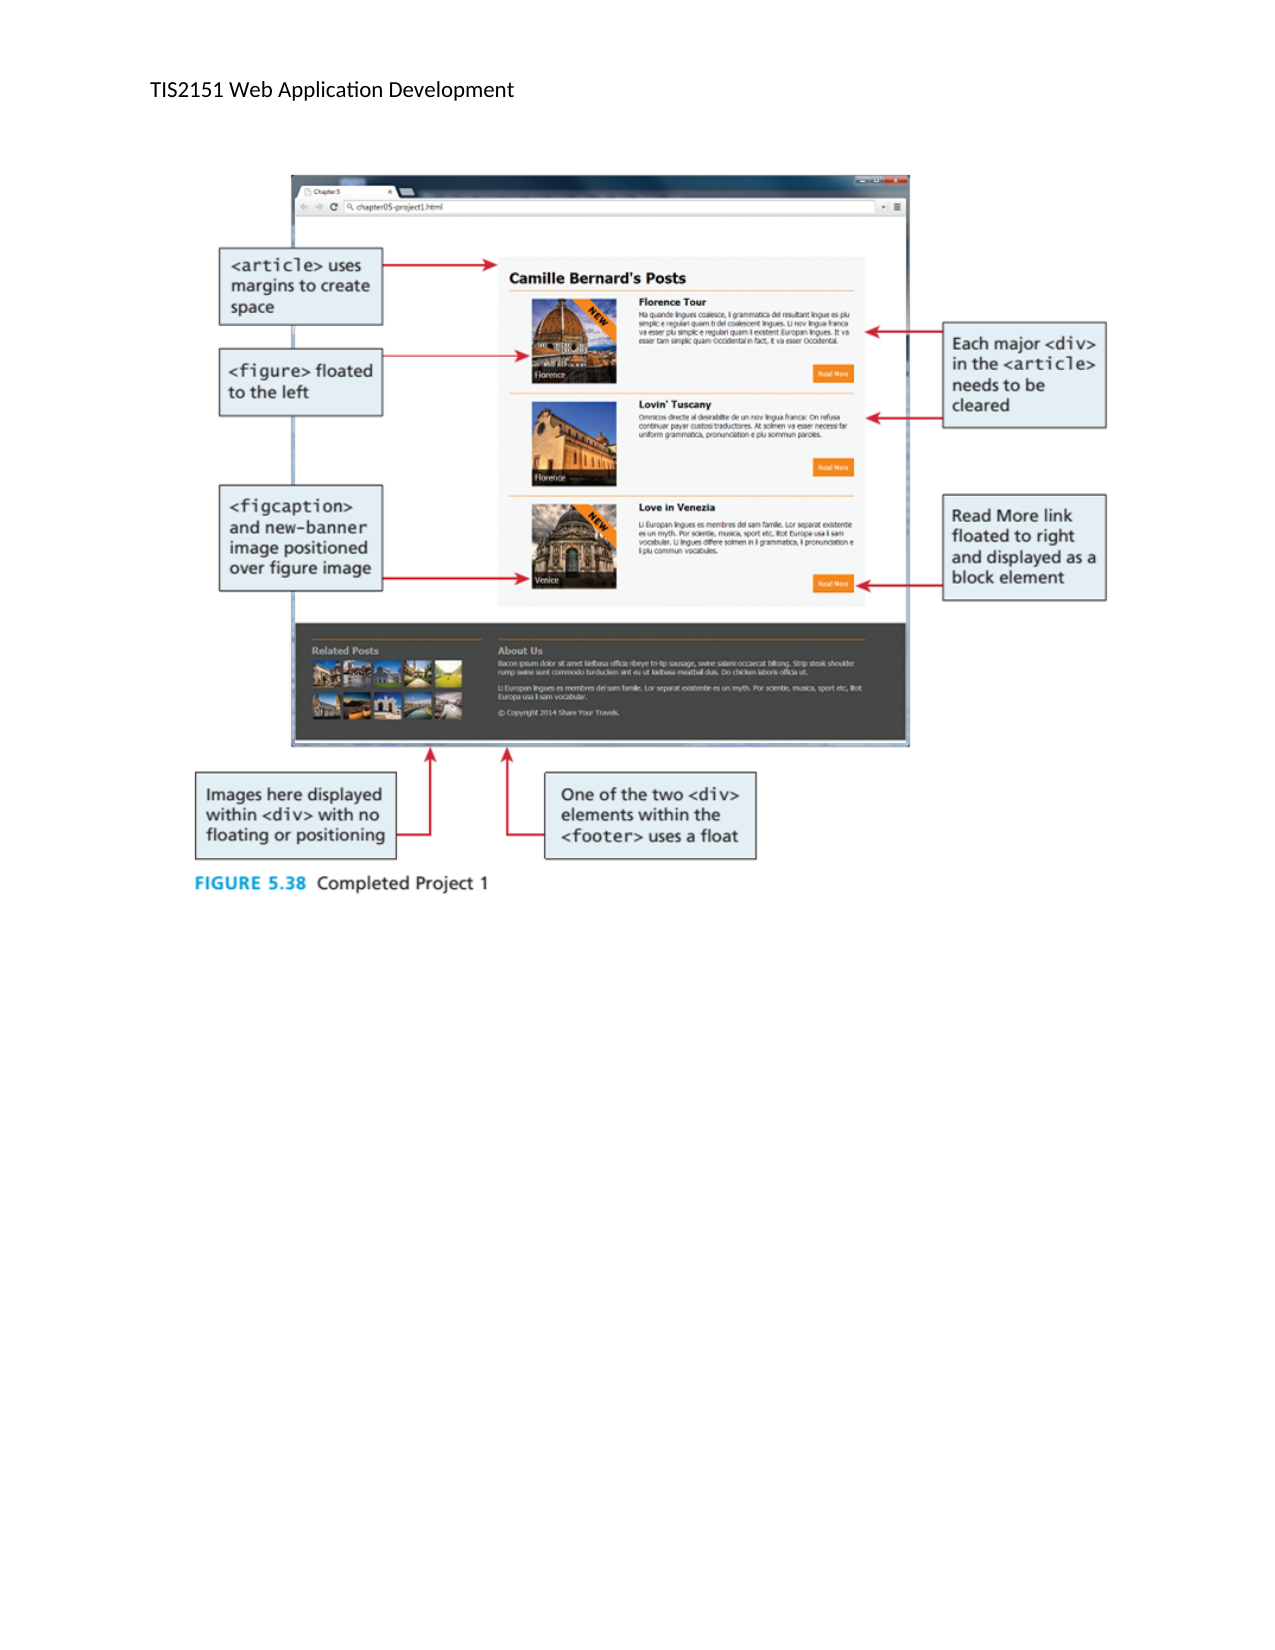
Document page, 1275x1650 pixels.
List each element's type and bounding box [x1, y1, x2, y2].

picture [150, 150, 1125, 913]
